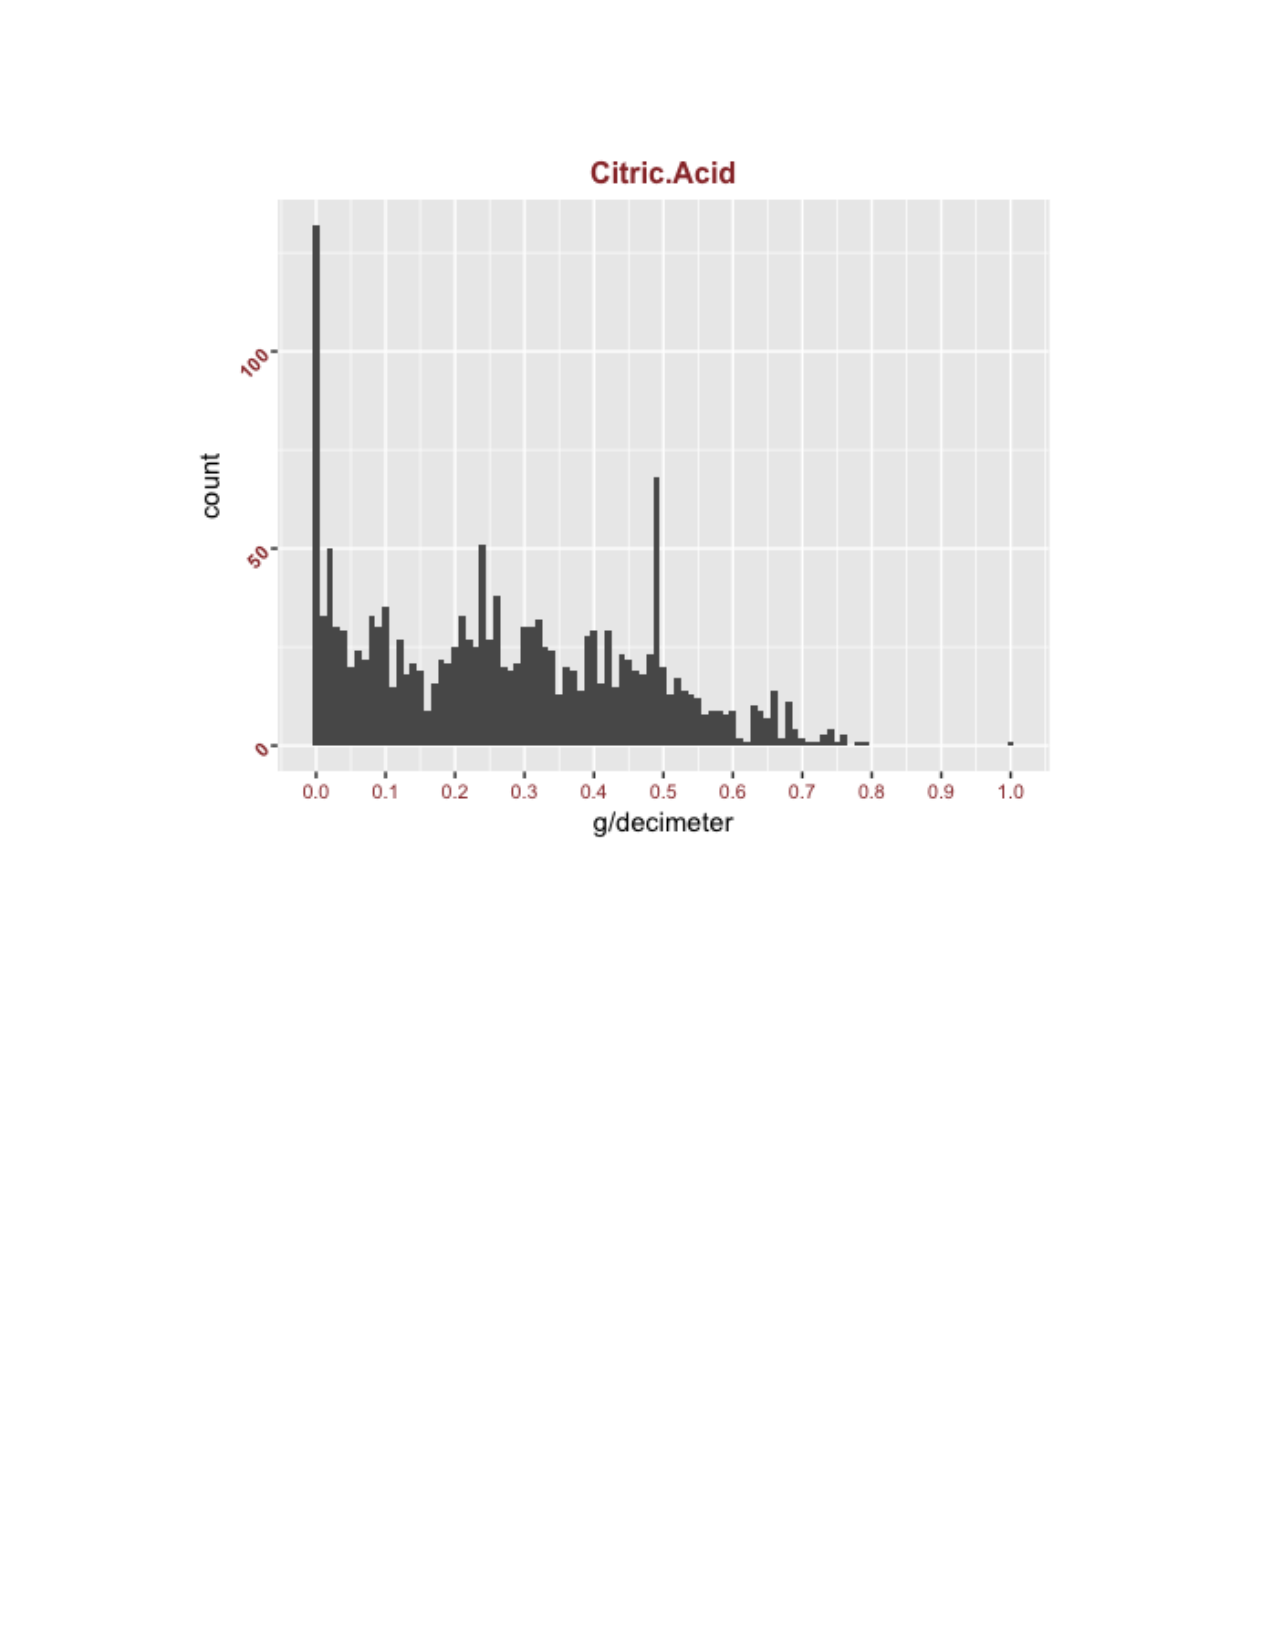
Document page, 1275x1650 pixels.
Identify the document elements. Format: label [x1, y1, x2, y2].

picture [187, 150, 1063, 850]
